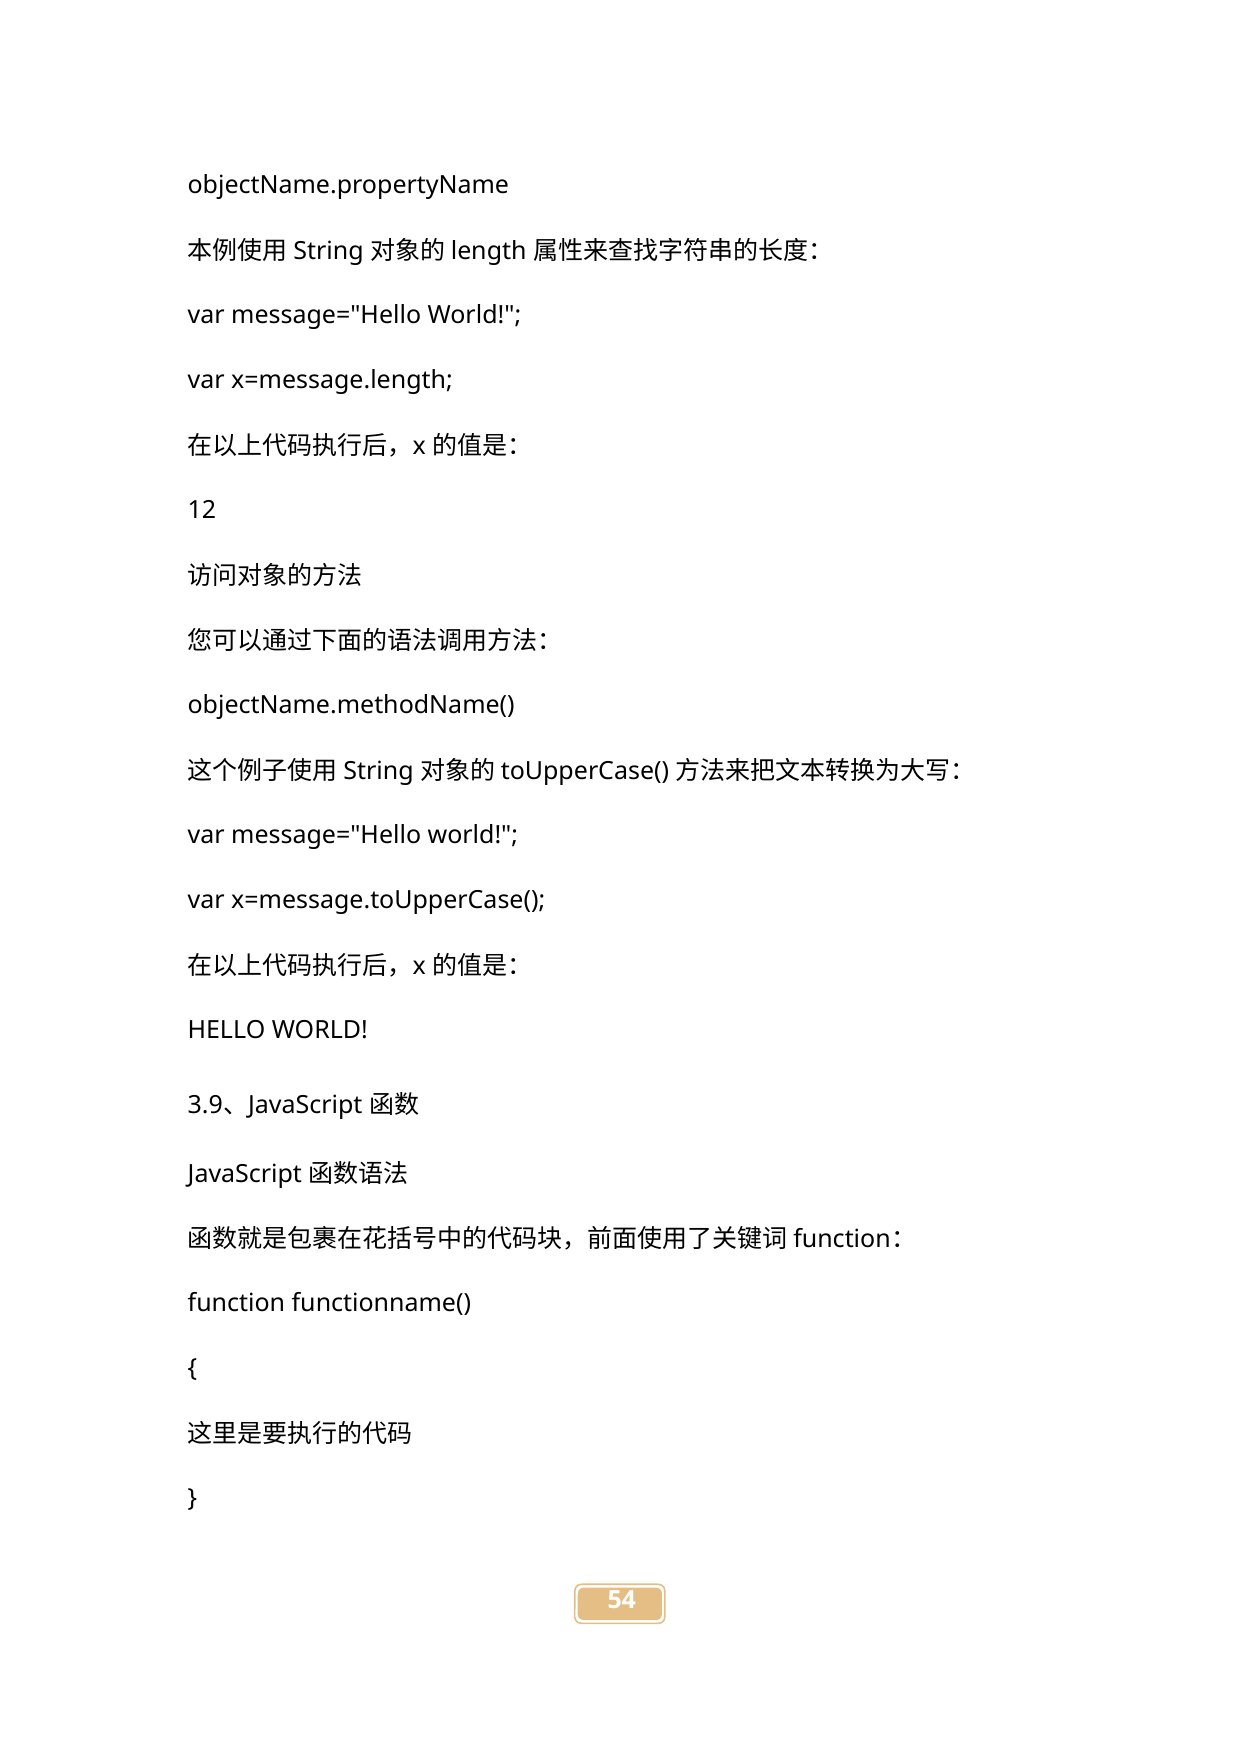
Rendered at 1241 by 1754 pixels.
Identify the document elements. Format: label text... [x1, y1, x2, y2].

text HELLO WORLD! [187, 996, 1053, 1061]
text JavaScript 函数语法 [187, 1139, 1053, 1204]
text 访问对象的方法 [187, 541, 1053, 606]
text 本例使用 String 对象的 length 属性来查找字符串的长度： [187, 216, 1053, 281]
text var message="Hello World!"; [187, 281, 1053, 346]
text function functionname() [187, 1269, 1053, 1334]
text var x=message.toUpperCase(); [187, 866, 1053, 931]
text 在以上代码执行后，x 的值是： [187, 411, 1053, 476]
text 函数就是包裹在花括号中的代码块，前面使用了关键词 function： [187, 1204, 1053, 1269]
text objectName.methodName() [187, 671, 1053, 736]
text var x=message.length; [187, 346, 1053, 411]
text 在以上代码执行后，x 的值是： [187, 931, 1053, 996]
text objectName.propertyName [187, 151, 1053, 216]
subtitle 3.9、JavaScript 函数 [187, 1070, 1053, 1135]
text var message="Hello world!"; [187, 801, 1053, 866]
text 12 [187, 476, 1053, 541]
text 这个例子使用 String 对象的 toUpperCase() 方法来把文本转换为大写： [187, 736, 1053, 801]
text { [187, 1334, 1053, 1399]
text 这里是要执行的代码 [187, 1399, 1053, 1464]
text } [187, 1464, 1053, 1529]
text 您可以通过下面的语法调用方法： [187, 606, 1053, 671]
